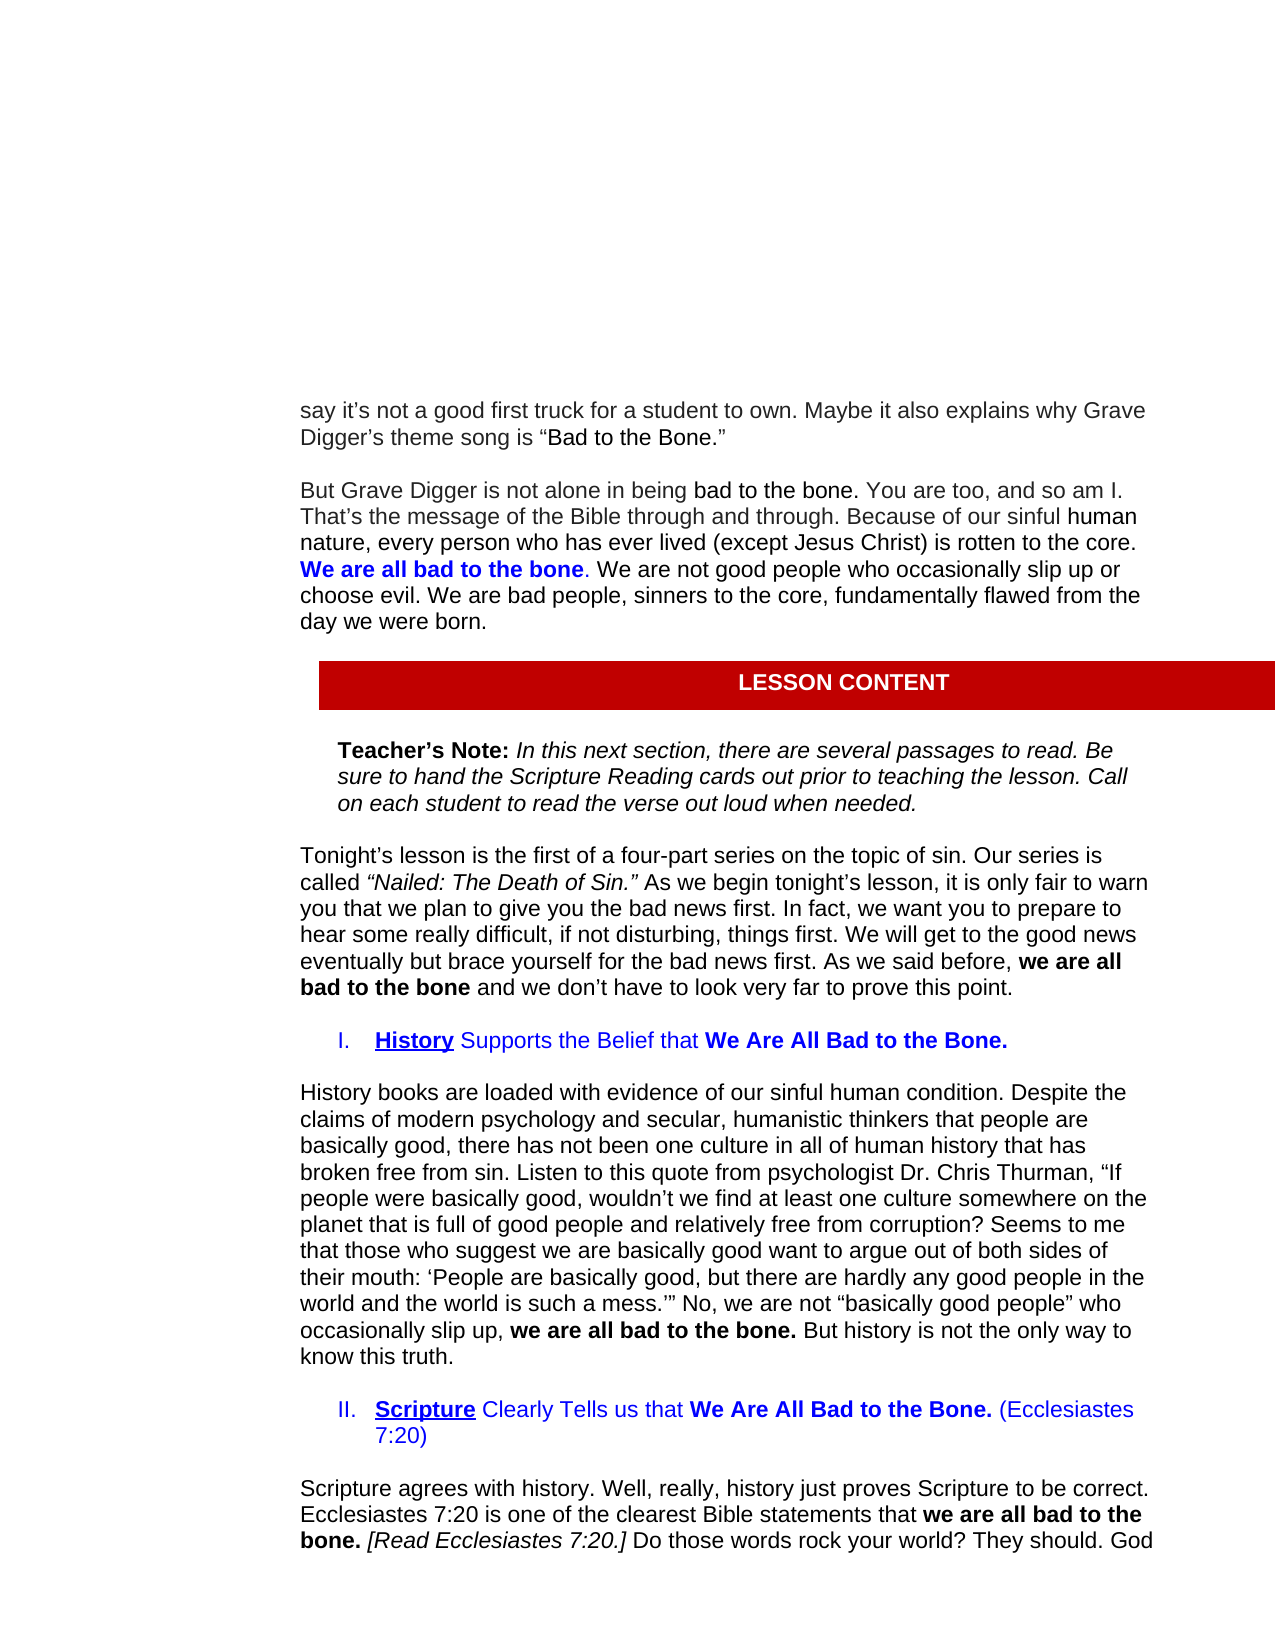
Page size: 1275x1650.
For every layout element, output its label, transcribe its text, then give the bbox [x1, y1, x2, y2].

text Teacher’s Note: In this next section, there are several passages to read. Be sure to hand the Scripture Reading cards out prior to teaching the lesson. Call on each student to read the verse out loud when needed. [337, 737, 1155, 816]
text History books are loaded with evidence of our sinful human condition. Despite the claims of modern psychology and secular, humanistic thinkers that people are basically good, there has not been one culture in all of human history that has broken free from sin. Listen to this quote from psychologist Dr. Chris Thurman, “If people were basically good, wouldn’t we find at least one culture somewhere on the planet that is full of good people and relatively free from corruption? Seems to me that those who suggest we are basically good want to argue out of both sides of their mouth: ‘People are basically good, but there are hardly any good people in the world and the world is such a mess.’” No, we are not “basically good people” who occasionally slip up, we are all bad to the bone. But history is not the only way to know this truth. [300, 1079, 1155, 1369]
text Tonight’s lesson is the first of a four-part series on the topic of sin. Our series is called “Nailed: The Death of Sin.” As we begin tonight’s lesson, it is only fair to warn you that we plan to give you the bad news first. In fact, we want you to prepare to hear some really difficult, if not disturbing, things first. We will get to the good news eventually but brace yourself for the bad news first. As we said before, we are all bad to the bone and we don’t have to look very far to prove this point. [300, 842, 1155, 1000]
text Scripture Clearly Tells us that We Are All Bad to the Bone. (Ecclesiastes 7:20) [337, 1396, 1155, 1448]
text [300, 397, 1155, 450]
text But Grave Digger is not alone in being bad to the bone. You are too, and so am I. That’s the message of the Bible through and through. Because of our sinful human nature, every person who has ever lived (except Jesus Christ) is rotten to the core. We are all bad to the bone. We are not good people who occasionally slip up or choose evil. We are bad people, sinners to the core, fundamentally flawed from the day we were born. [300, 477, 1155, 635]
list History Supports the Belief that We Are All Bad to the Bone. [337, 1027, 1155, 1053]
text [300, 1475, 1155, 1554]
